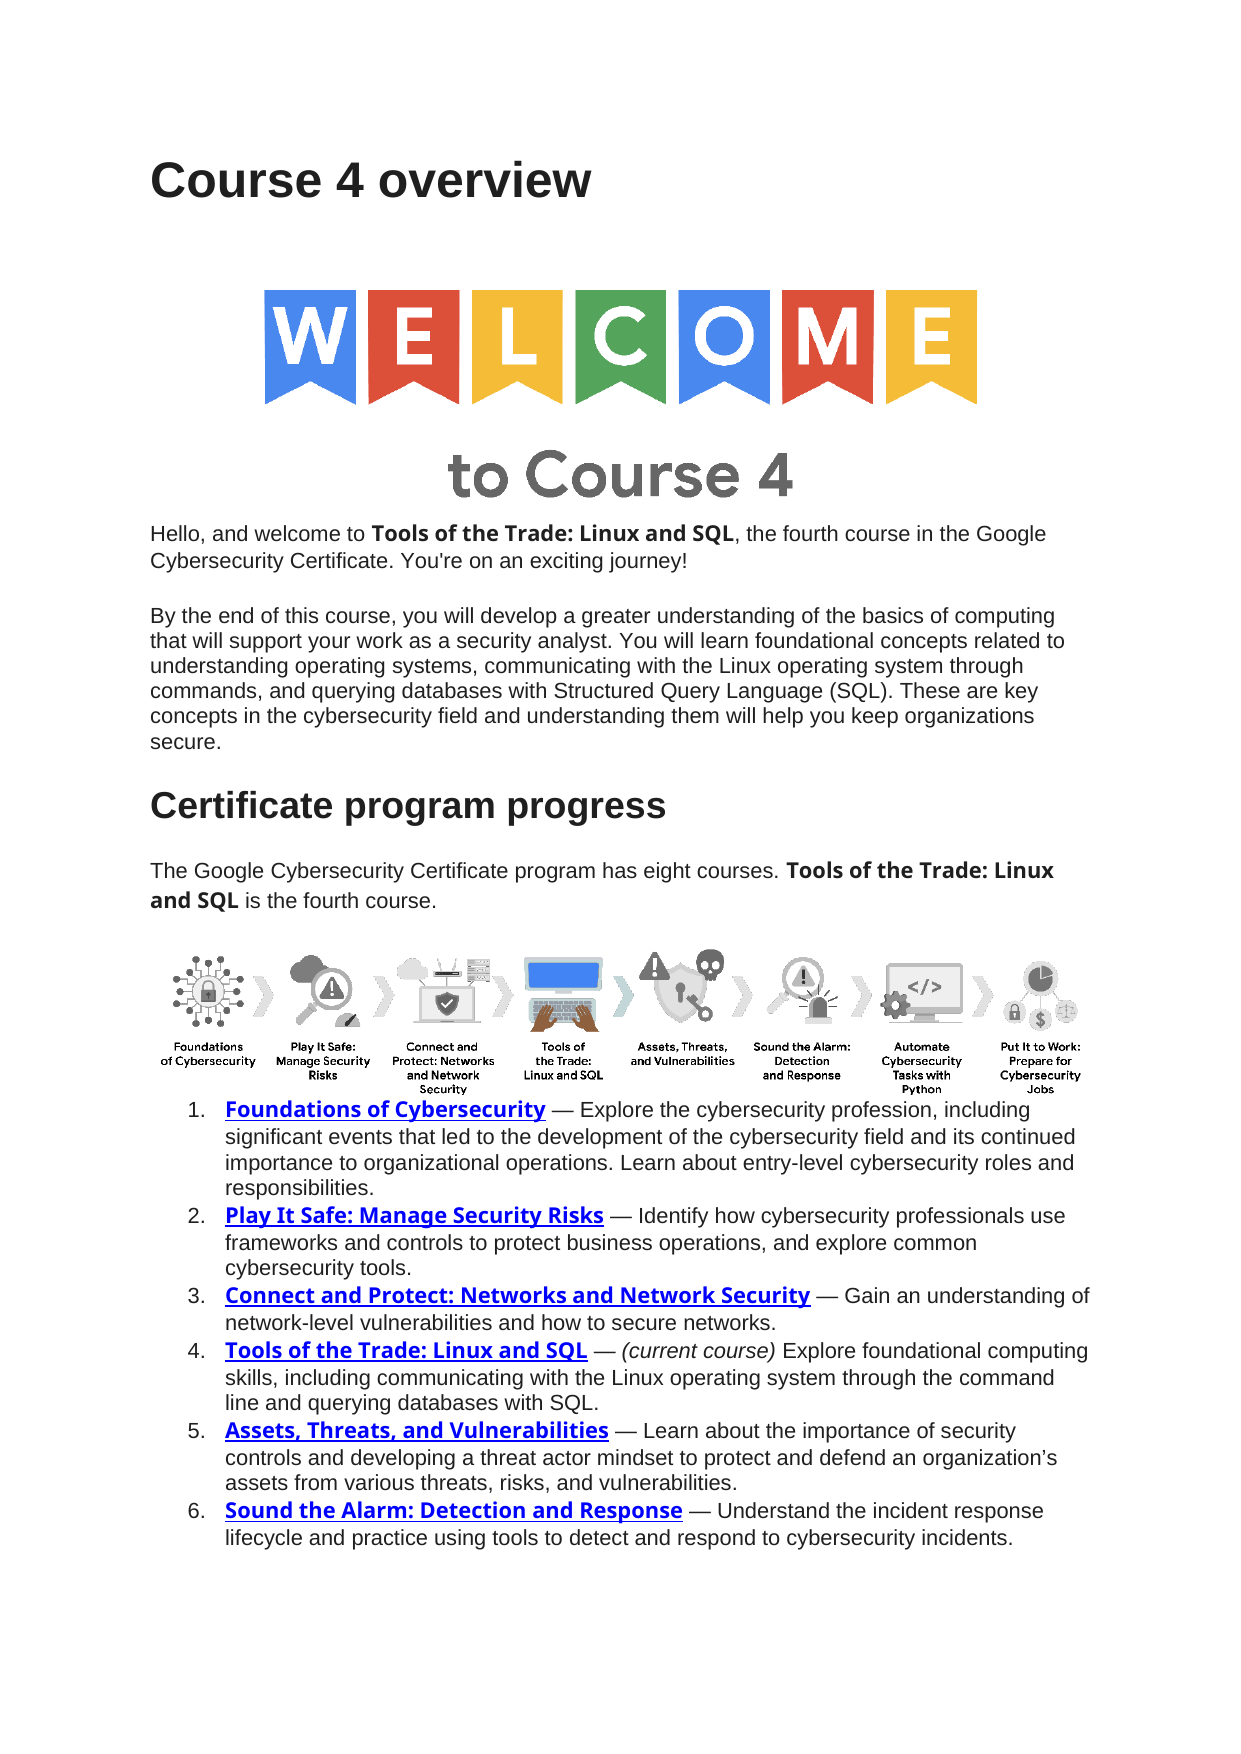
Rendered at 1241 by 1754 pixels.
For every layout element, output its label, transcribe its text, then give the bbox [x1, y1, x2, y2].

list Play It Safe: Manage Security Risks — Identify how cybersecurity professionals use frameworks and controls to protect business operations, and explore common cybersecurity tools. [187, 1200, 1090, 1280]
picture [150, 944, 1091, 1095]
picture [150, 265, 1091, 519]
list Foundations of Cybersecurity — Explore the cybersecurity profession, including significant events that led to the development of the cybersecurity field and its continued importance to organizational operations. Learn about entry-level cybersecurity roles and responsibilities. [187, 1095, 1090, 1200]
list Assets, Threats, and Vulnerabilities — Learn about the importance of security controls and developing a threat actor mindset to protect and defend an organization’s assets from various threats, risks, and vulnerabilities. [187, 1415, 1090, 1496]
text Hello, and welcome to Tools of the Trade: Linux and SQL, the fourth course in the Google Cybersecurity Certificate. You're on an exciting journey! [150, 519, 1090, 573]
list Sound the Alarm: Detection and Response — Understand the incident response lifecycle and practice using tools to detect and respond to cybersecurity incidents. [187, 1496, 1090, 1551]
text The Google Cybersecurity Certificate program has eight courses. Tools of the Trade: Linux and SQL is the fourth course. [150, 855, 1090, 915]
list Tools of the Trade: Linux and SQL — (current course) Explore foundational computing skills, including communicating with the Linux operating system through the command line and querying databases with SQL. [187, 1335, 1090, 1415]
list Connect and Protect: Networks and Network Security — Gain an understanding of network-level vulnerabilities and how to secure networks. [187, 1280, 1090, 1335]
text Course 4 overview [150, 150, 1090, 207]
text By the end of this course, you will develop a greater understanding of the basics of computing that will support your work as a security analyst. You will learn foundational concepts related to understanding operating systems, communicating with the Linux operating system through commands, and querying databases with Structured Query Language (SQL). These are key concepts in the cybersecurity field and understanding them will help you keep organizations secure. [150, 603, 1090, 754]
text Certificate program progress [150, 783, 1090, 826]
